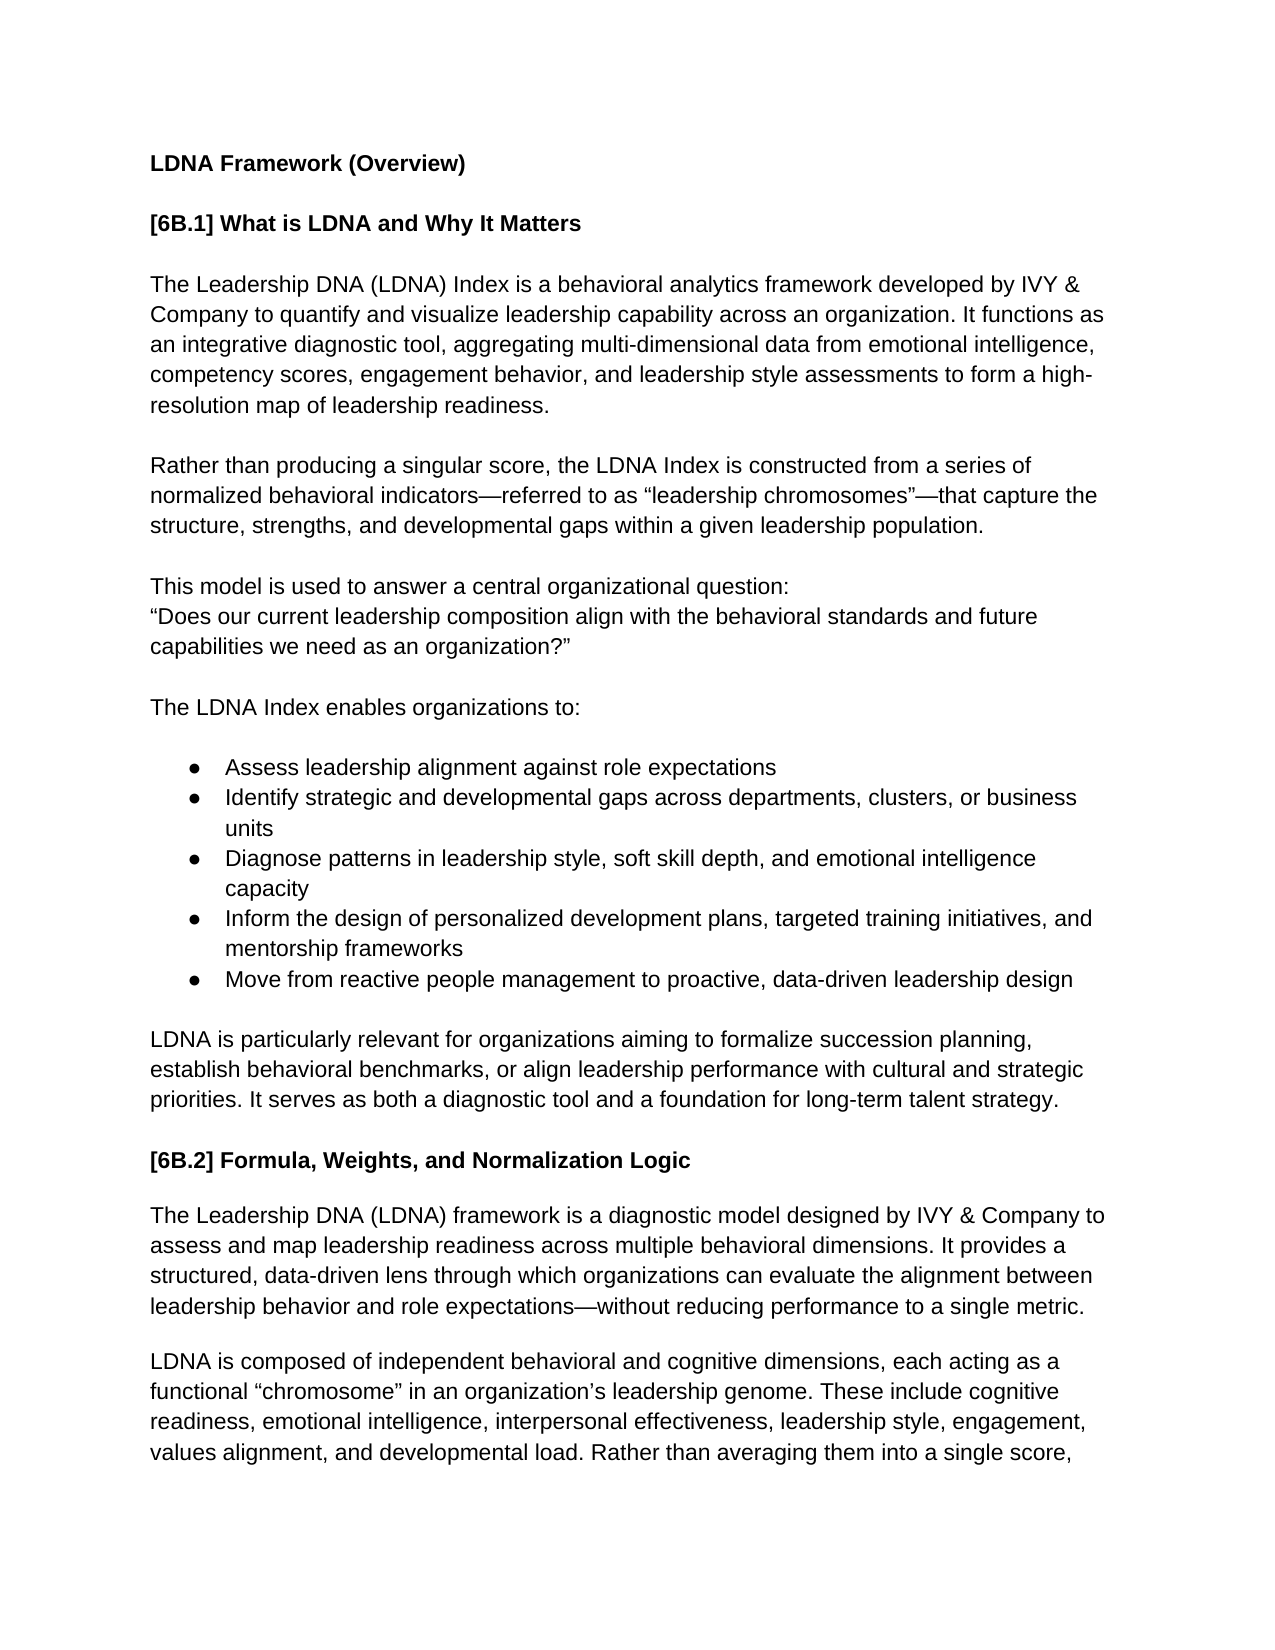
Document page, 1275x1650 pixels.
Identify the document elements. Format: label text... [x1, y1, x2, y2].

text [6B.2] Formula, Weights, and Normalization Logic [150, 1147, 1125, 1173]
text Rather than producing a singular score, the LDNA Index is constructed from a series of normalized behavioral indicators—referred to as “leadership chromosomes”—that capture the structure, strengths, and developmental gaps within a given leadership population. [150, 452, 1125, 539]
text The LDNA Index enables organizations to: [150, 694, 1125, 720]
list Identify strategic and developmental gaps across departments, clusters, or business units [187, 784, 1125, 841]
list Assess leadership alignment against role expectations [187, 754, 1125, 781]
text LDNA Framework (Overview) [150, 150, 1125, 207]
text [6B.1] What is LDNA and Why It Matters [150, 210, 1125, 237]
text “Does our current leadership composition align with the behavioral standards and future capabilities we need as an organization?” [150, 603, 1125, 660]
text The Leadership DNA (LDNA) framework is a diagnostic model designed by IVY & Company to assess and map leadership readiness across multiple behavioral dimensions. It provides a structured, data-driven lens through which organizations can evaluate the alignment between leadership behavior and role expectations—without reducing performance to a single metric. [150, 1202, 1125, 1319]
text The Leadership DNA (LDNA) Index is a behavioral analytics framework developed by IVY & Company to quantify and visualize leadership capability across an organization. It functions as an integrative diagnostic tool, aggregating multi-dimensional data from emotional intelligence, competency scores, engagement behavior, and leadership style assessments to form a high-resolution map of leadership readiness. [150, 271, 1125, 418]
list Move from reactive people management to proactive, data-driven leadership design [187, 966, 1125, 992]
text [150, 1348, 1125, 1465]
list Diagnose patterns in leadership style, soft skill depth, and emotional intelligence capacity [187, 845, 1125, 901]
text LDNA is particularly relevant for organizations aiming to formalize succession planning, establish behavioral benchmarks, or align leadership performance with cultural and strategic priorities. It serves as both a diagnostic tool and a foundation for long-term talent strategy. [150, 1026, 1125, 1113]
list Inform the design of personalized development plans, targeted training initiatives, and mentorship frameworks [187, 905, 1125, 962]
text This model is used to answer a central organizational question: [150, 573, 1125, 599]
